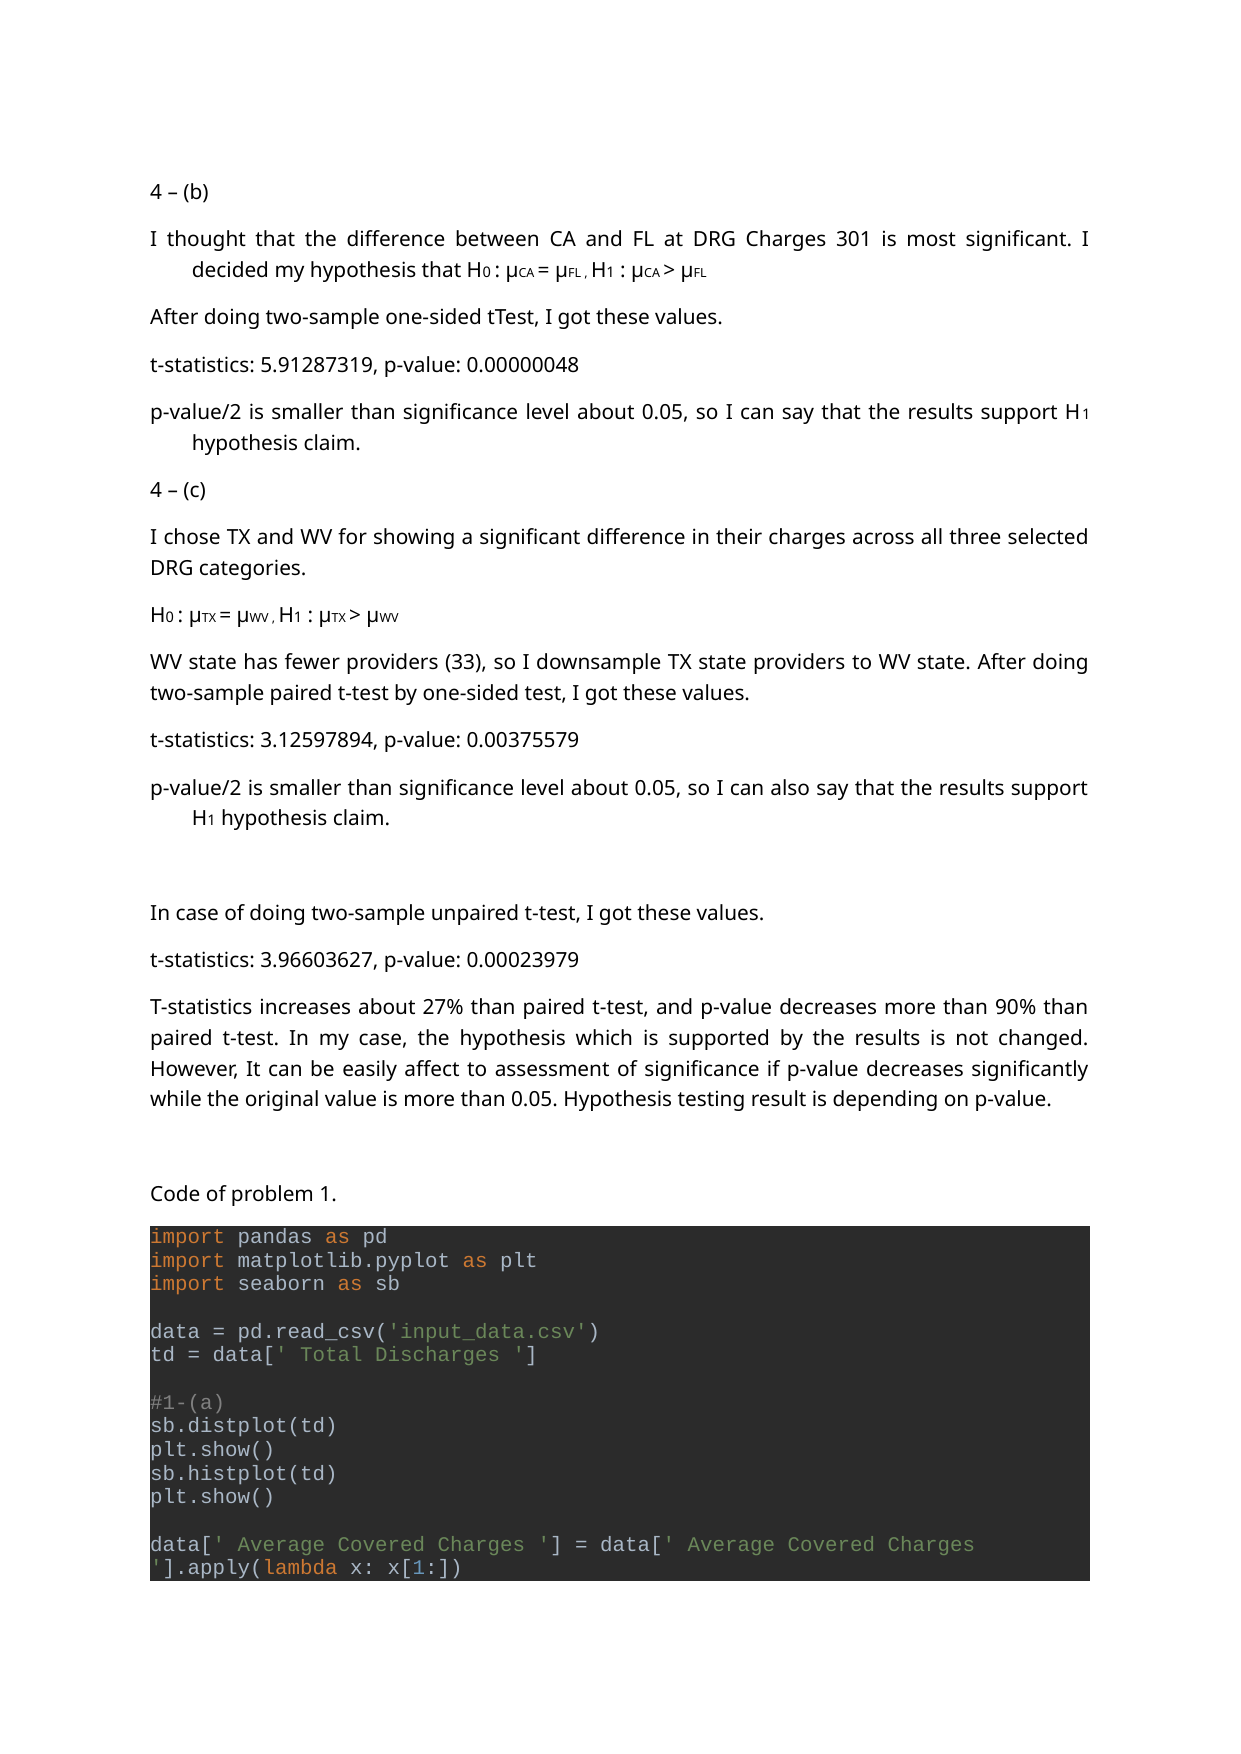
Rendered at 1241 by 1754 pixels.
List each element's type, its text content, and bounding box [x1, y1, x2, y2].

text In case of doing two-sample unpaired t-test, I got these values. [150, 898, 1090, 926]
text 4 – (c) [150, 475, 1090, 503]
text After doing two-sample one-sided tTest, I got these values. [150, 302, 1090, 331]
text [150, 1226, 1090, 1581]
text p-value/2 is smaller than significance level about 0.05, so I can also say that the results support H1 hypothesis claim. [150, 773, 1090, 832]
text T-statistics increases about 27% than paired t-test, and p-value decreases more than 90% than paired t-test. In my case, the hypothesis which is supported by the results is not changed. However, It can be easily affect to assessment of significance if p-value decreases significantly while the original value is more than 0.05. Hypothesis testing result is depending on p-value. [150, 992, 1090, 1113]
text I chose TX and WV for showing a significant difference in their charges across all three selected DRG categories. [150, 522, 1090, 581]
text 4 – (b) [150, 177, 1090, 206]
text t-statistics: 3.96603627, p-value: 0.00023979 [150, 945, 1090, 973]
text H0 : μTX = μWV , H1 : μTX > μWV [150, 600, 1090, 628]
text WV state has fewer providers (33), so I downsample TX state providers to WV state. After doing two-sample paired t-test by one-sided test, I got these values. [150, 647, 1090, 706]
text Code of problem 1. [150, 1179, 1090, 1207]
text p-value/2 is smaller than significance level about 0.05, so I can say that the results support H1 hypothesis claim. [150, 397, 1090, 456]
text I thought that the difference between CA and FL at DRG Charges 301 is most significant. I decided my hypothesis that H0 : μCA = μFL , H1 : μCA > μFL [150, 224, 1090, 283]
text t-statistics: 5.91287319, p-value: 0.00000048 [150, 350, 1090, 378]
text t-statistics: 3.12597894, p-value: 0.00375579 [150, 725, 1090, 754]
